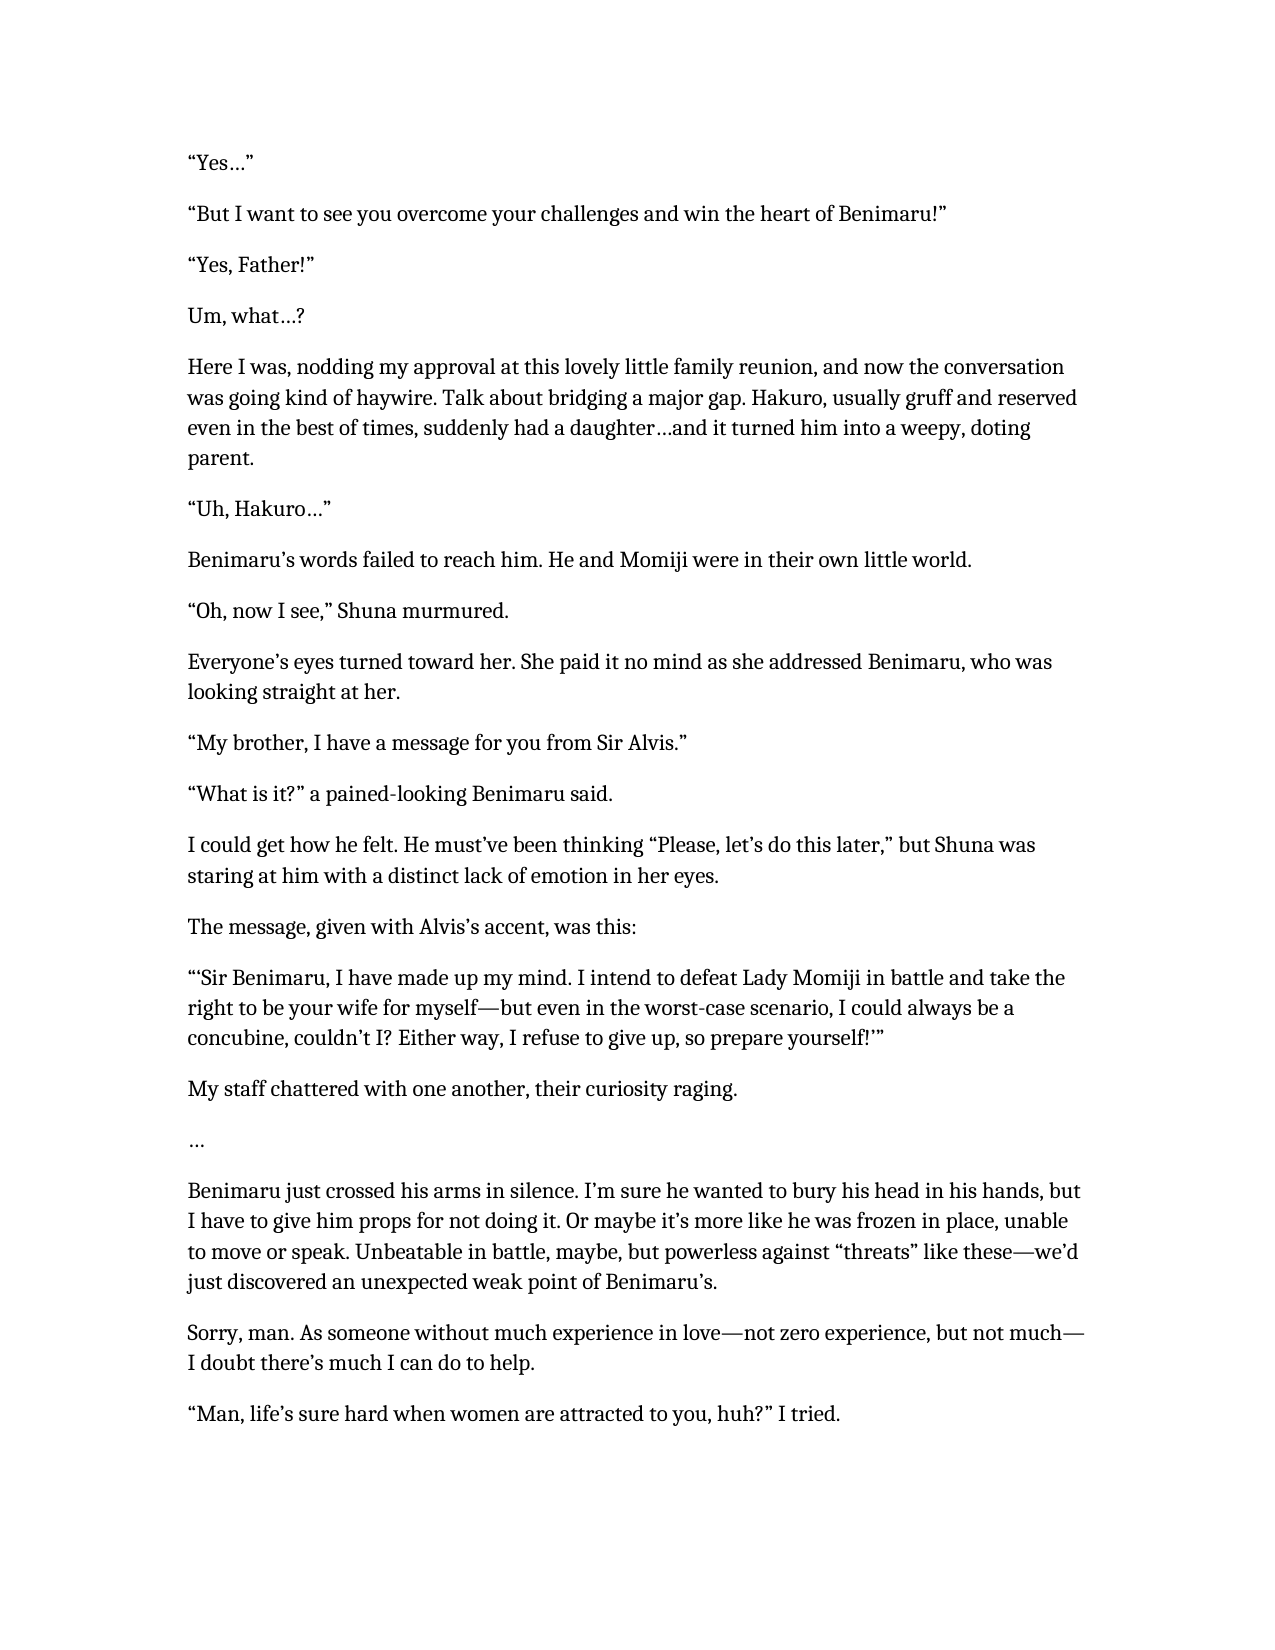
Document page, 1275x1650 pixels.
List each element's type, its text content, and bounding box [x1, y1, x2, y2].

text “Yes, Father!” [187, 252, 1087, 278]
text I could get how he felt. He must’ve been thinking “Please, let’s do this later,” but Shuna was staring at him with a distinct lack of emotion in her eyes. [187, 832, 1087, 889]
text “Uh, Hakuro…” [187, 496, 1087, 522]
text “Oh, now I see,” Shuna murmured. [187, 598, 1087, 624]
text Sorry, man. As someone without much experience in love—not zero experience, but not much—I doubt there’s much I can do to help. [187, 1320, 1087, 1376]
text Everyone’s eyes turned toward her. She paid it no mind as she addressed Benimaru, who was looking straight at her. [187, 649, 1087, 706]
text Here I was, nodding my approval at this lovely little family reunion, and now the conversation was going kind of haywire. Talk about bridging a major gap. Hakuro, usually gruff and reserved even in the best of times, suddenly had a daughter…and it turned him into a weepy, doting parent. [187, 354, 1087, 471]
text Benimaru’s words failed to reach him. He and Momiji were in their own little world. [187, 547, 1087, 573]
text “‘Sir Benimaru, I have made up my mind. I intend to defeat Lady Momiji in battle and take the right to be your wife for myself—but even in the worst-case scenario, I could always be a concubine, couldn’t I? Either way, I refuse to give up, so prepare yourself!’” [187, 964, 1087, 1051]
text Benimaru just crossed his arms in silence. I’m sure he wanted to bury his head in his hands, but I have to give him props for not doing it. Or maybe it’s more like he was frozen in place, unable to move or speak. Unbeatable in battle, maybe, but powerless against “threats” like these—we’d just discovered an unexpected weak point of Benimaru’s. [187, 1178, 1087, 1295]
text “What is it?” a pained-looking Benimaru said. [187, 781, 1087, 808]
text “My brother, I have a message for you from Sir Alvis.” [187, 730, 1087, 757]
text Um, what…? [187, 303, 1087, 329]
text The message, given with Alvis’s accent, was this: [187, 913, 1087, 940]
text “Yes…” [187, 150, 1087, 176]
text My staff chattered with one another, their curiosity raging. [187, 1076, 1087, 1102]
text “Man, life’s sure hard when women are attracted to you, huh?” I tried. [187, 1401, 1087, 1427]
text … [187, 1127, 1087, 1153]
text “But I want to see you overcome your challenges and win the heart of Benimaru!” [187, 201, 1087, 227]
